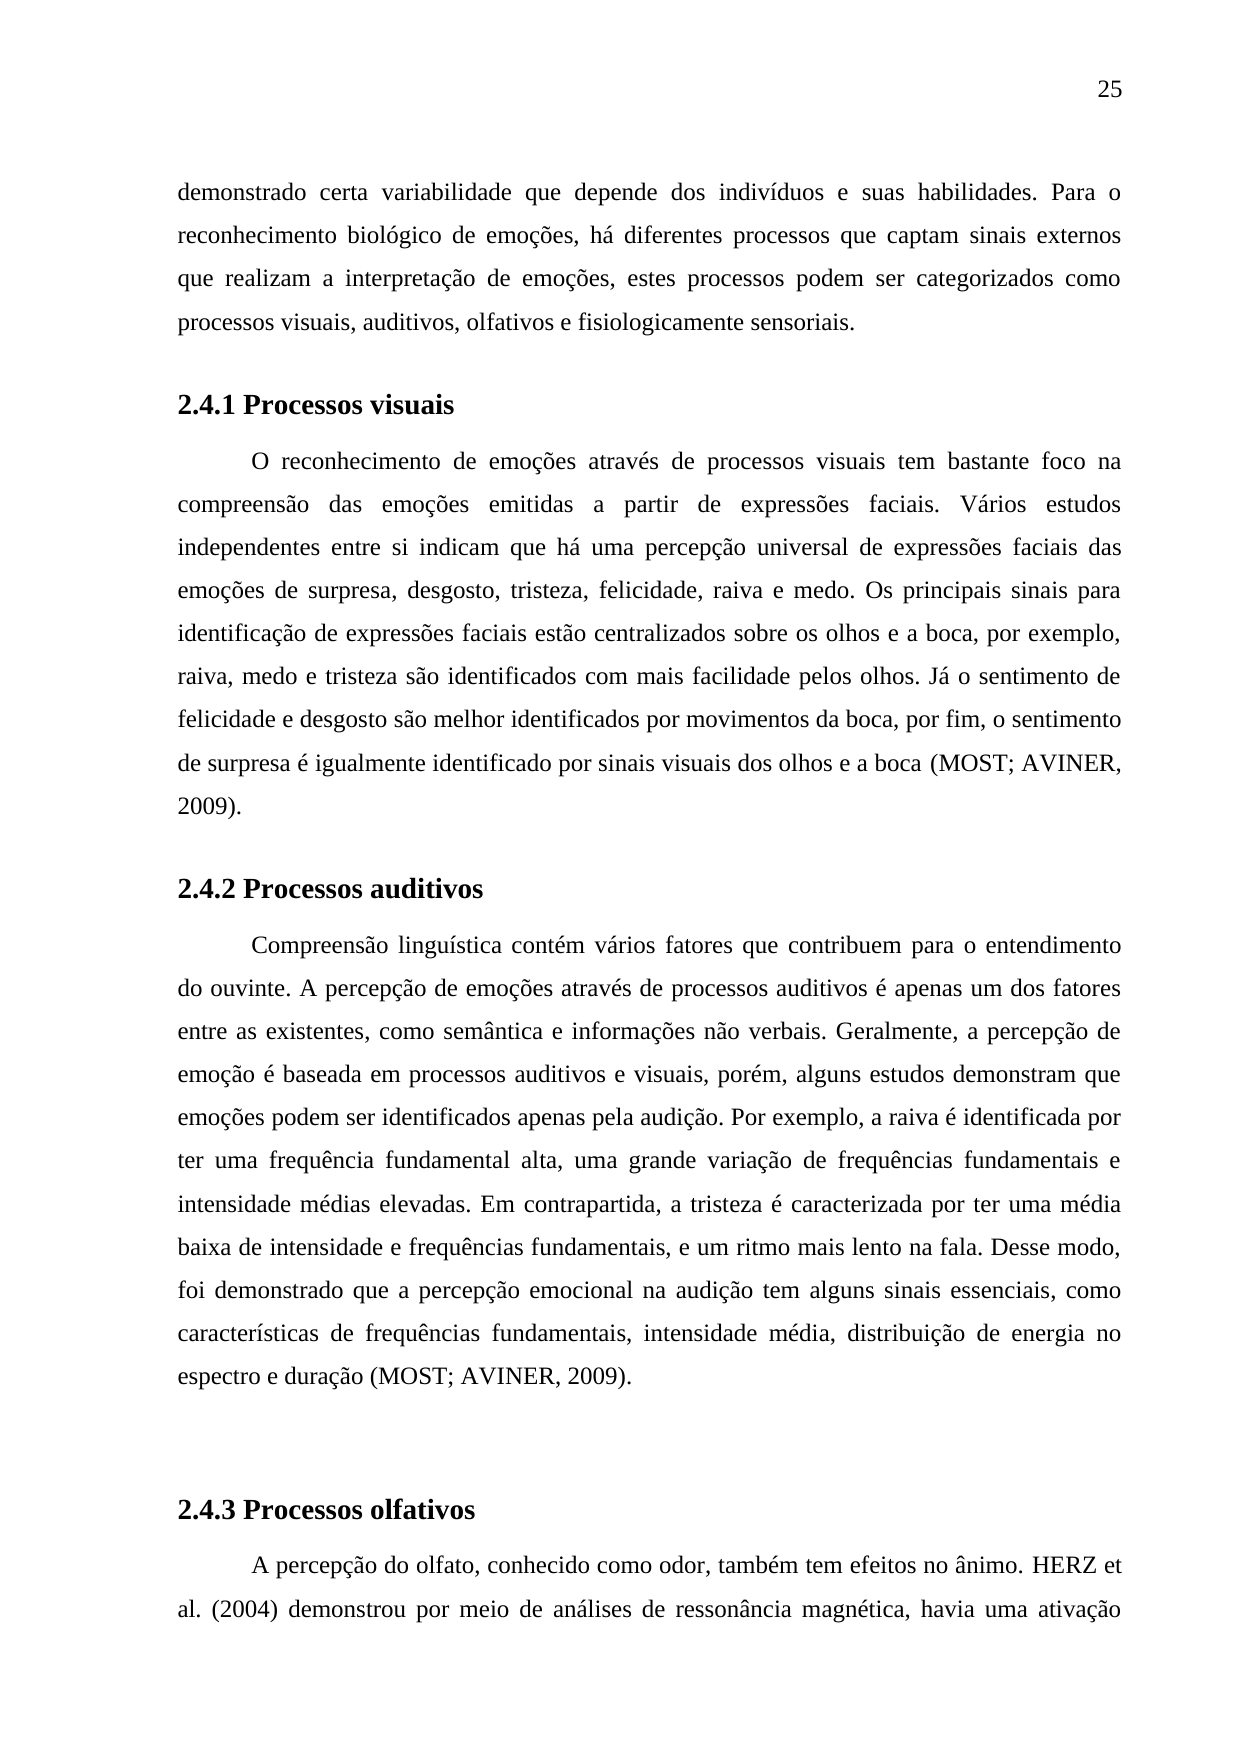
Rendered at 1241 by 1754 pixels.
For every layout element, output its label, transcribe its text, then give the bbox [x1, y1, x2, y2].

text O reconhecimento de emoções através de processos visuais tem bastante foco na compreensão das emoções emitidas a partir de expressões faciais. Vários estudos independentes entre si indicam que há uma percepção universal de expressões faciais das emoções de surpresa, desgosto, tristeza, felicidade, raiva e medo. Os principais sinais para identificação de expressões faciais estão centralizados sobre os olhos e a boca, por exemplo, raiva, medo e tristeza são identificados com mais facilidade pelos olhos. Já o sentimento de felicidade e desgosto são melhor identificados por movimentos da boca, por fim, o sentimento de surpresa é igualmente identificado por sinais visuais dos olhos e a boca (MOST; AVINER, 2009). [177, 446, 1122, 819]
text Processos auditivos [177, 871, 1122, 905]
text Processos olfativos [177, 1492, 1122, 1526]
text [177, 177, 1122, 335]
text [177, 1551, 1122, 1622]
text Processos visuais [177, 387, 1122, 421]
text Compreensão linguística contém vários fatores que contribuem para o entendimento do ouvinte. A percepção de emoções através de processos auditivos é apenas um dos fatores entre as existentes, como semântica e informações não verbais. Geralmente, a percepção de emoção é baseada em processos auditivos e visuais, porém, alguns estudos demonstram que emoções podem ser identificados apenas pela audição. Por exemplo, a raiva é identificada por ter uma frequência fundamental alta, uma grande variação de frequências fundamentais e intensidade médias elevadas. Em contrapartida, a tristeza é caracterizada por ter uma média baixa de intensidade e frequências fundamentais, e um ritmo mais lento na fala. Desse modo, foi demonstrado que a percepção emocional na audição tem alguns sinais essenciais, como características de frequências fundamentais, intensidade média, distribuição de energia no espectro e duração (MOST; AVINER, 2009). [177, 930, 1122, 1390]
